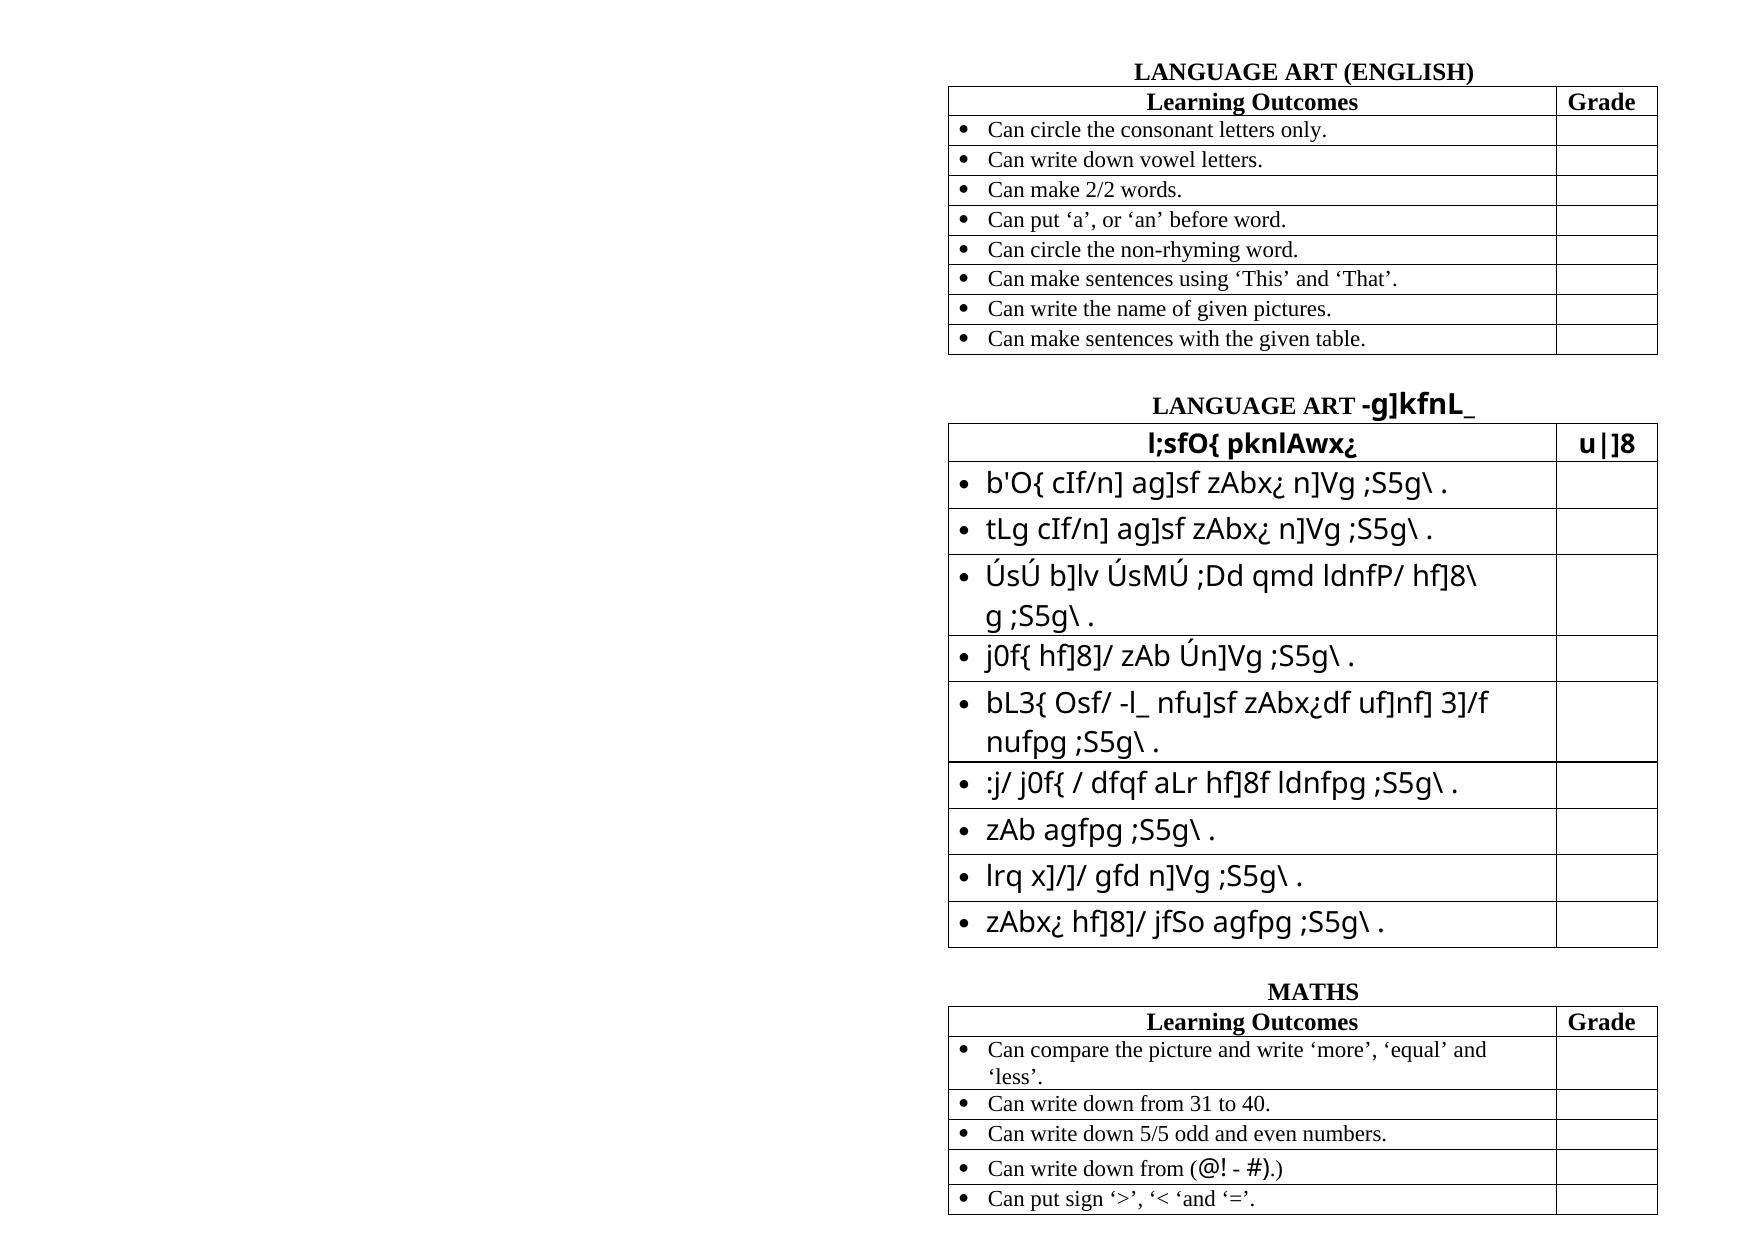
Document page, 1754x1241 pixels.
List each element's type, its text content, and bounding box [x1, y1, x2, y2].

table_cell Can make sentences using ‘This’ and ‘That’. [949, 265, 1556, 294]
table_header Grade [1557, 1007, 1657, 1036]
table_cell [1557, 206, 1657, 234]
table_cell zAb agfpg ;S5g\ . [949, 809, 1556, 854]
table_cell tLg cIf/n] ag]sf zAbx¿ n]Vg ;S5g\ . [949, 509, 1556, 554]
table_cell [1557, 1150, 1657, 1184]
table_cell Can make sentences with the given table. [949, 325, 1556, 354]
table_header Learning Outcomes [949, 1007, 1556, 1036]
table_cell zAbx¿ hf]8]/ jfSo agfpg ;S5g\ . [949, 902, 1556, 947]
table_cell [1557, 462, 1657, 508]
table_cell Can write down from 31 to 40. [949, 1090, 1556, 1119]
table_cell b'O{ cIf/n] ag]sf zAbx¿ n]Vg ;S5g\ . [949, 462, 1556, 508]
table_cell [1557, 325, 1657, 354]
table_cell [1557, 176, 1657, 205]
table_cell [1557, 236, 1657, 264]
table_cell :j/ j0f{ / dfqf aLr hf]8f ldnfpg ;S5g\ . [949, 763, 1556, 808]
table_cell [1557, 902, 1657, 947]
table_cell [1557, 1090, 1657, 1119]
table_cell lrq x]/]/ gfd n]Vg ;S5g\ . [949, 855, 1556, 901]
table_cell [1557, 555, 1657, 634]
table_cell ÚsÚ b]lv ÚsMÚ ;Dd qmd ldnfP/ hf]8\g ;S5g\ . [949, 555, 1556, 634]
table_cell [1557, 1037, 1657, 1089]
table_cell [1557, 265, 1657, 294]
table_cell Can put sign ‘>’, ‘< ‘and ‘=’. [949, 1185, 1556, 1214]
table_cell [1557, 116, 1657, 145]
table_cell [1557, 1185, 1657, 1214]
table_cell [1557, 763, 1657, 808]
table_cell j0f{ hf]8]/ zAb Ún]Vg ;S5g\ . [949, 636, 1556, 681]
table_cell Can put ‘a’, or ‘an’ before word. [949, 206, 1556, 234]
table_cell [1557, 509, 1657, 554]
table_header l;sfO{ pknlAwx¿ [949, 424, 1556, 461]
table_cell Can circle the non-rhyming word. [949, 236, 1556, 264]
table_cell Can compare the picture and write ‘more’, ‘equal’ and ‘less’. [949, 1037, 1556, 1089]
text Maths [948, 977, 1679, 1006]
table_cell bL3{ Osf/ -l_ nfu]sf zAbx¿df uf]nf] 3]/f nufpg ;S5g\ . [949, 682, 1556, 761]
table_cell Can write down from (@! - #).) [949, 1150, 1556, 1184]
table_cell Can circle the consonant letters only. [949, 116, 1556, 145]
table_cell Can write the name of given pictures. [949, 295, 1556, 324]
table_cell Can write down vowel letters. [949, 146, 1556, 175]
table_cell [1557, 809, 1657, 854]
table_cell Can write down 5/5 odd and even numbers. [949, 1120, 1556, 1149]
table_cell Can make 2/2 words. [949, 176, 1556, 205]
text Language art (english) [929, 57, 1679, 86]
table_cell [1557, 295, 1657, 324]
table_cell [1557, 855, 1657, 901]
table_header u|]8 [1557, 424, 1657, 461]
table_cell [1557, 1120, 1657, 1149]
table_header Learning Outcomes [949, 87, 1556, 115]
text Language art -g]kfnL_ [948, 383, 1679, 423]
table_header Grade [1557, 87, 1657, 115]
table_cell [1557, 682, 1657, 761]
table_cell [1557, 146, 1657, 175]
table_cell [1557, 636, 1657, 681]
